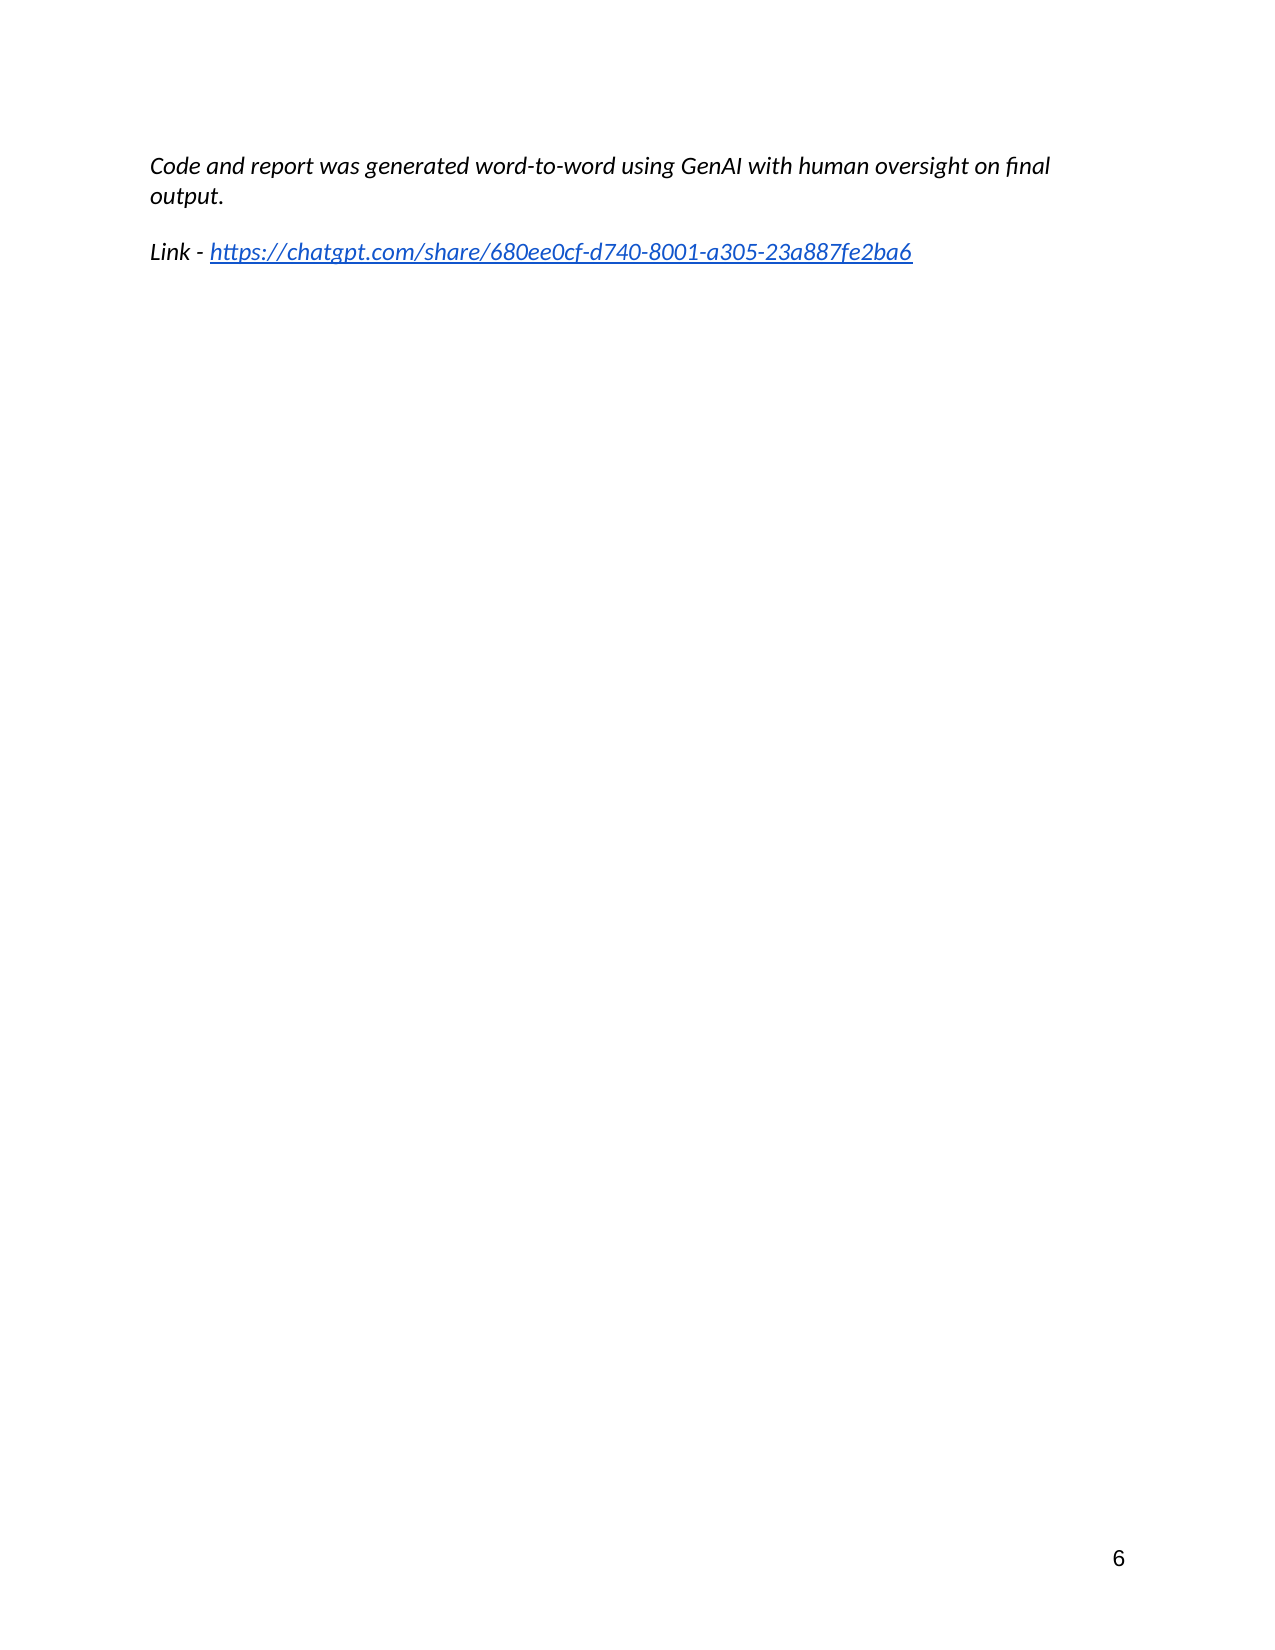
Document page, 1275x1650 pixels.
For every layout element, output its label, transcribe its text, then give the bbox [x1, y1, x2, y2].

text Code and report was generated word-to-word using GenAI with human oversight on final output. [150, 150, 1125, 211]
text Link - https://chatgpt.com/share/680ee0cf-d740-8001-a305-23a887fe2ba6 [150, 236, 1125, 267]
